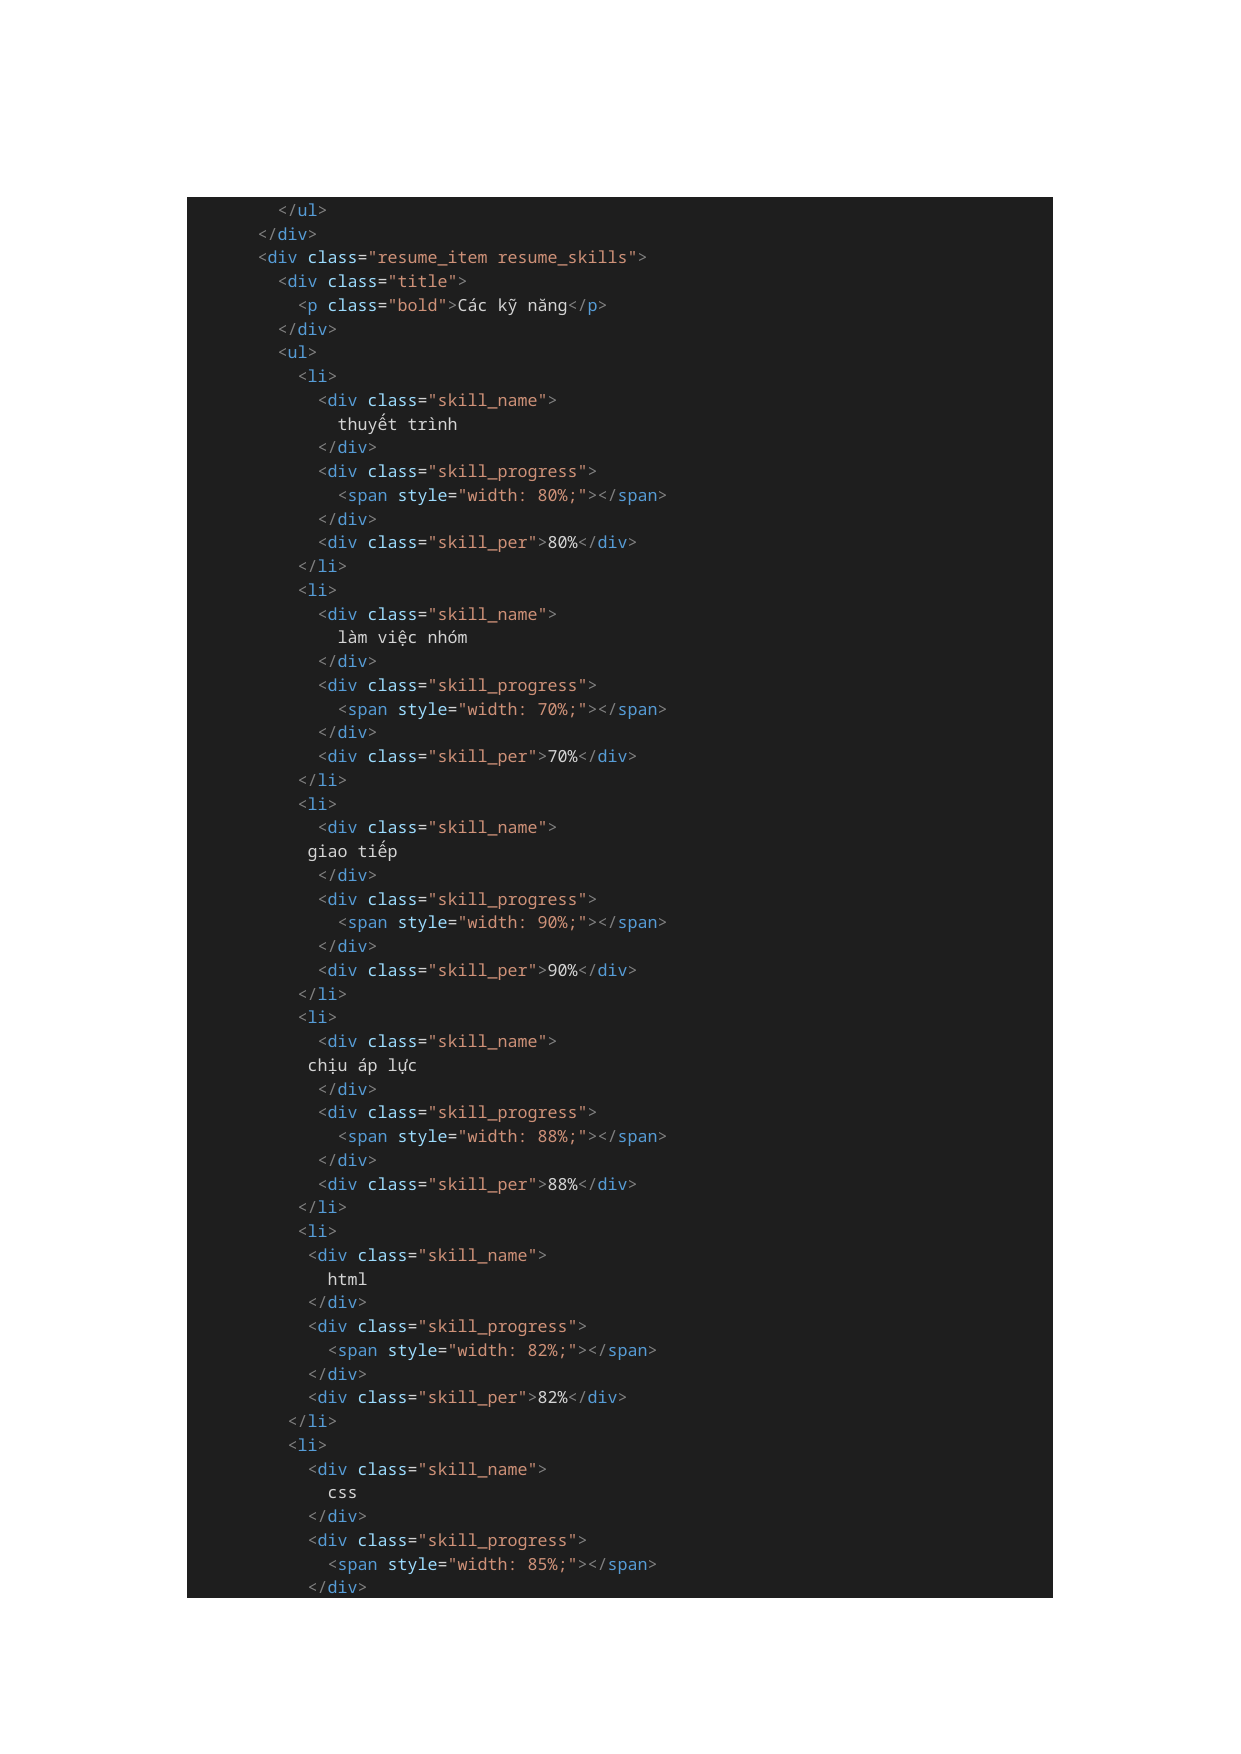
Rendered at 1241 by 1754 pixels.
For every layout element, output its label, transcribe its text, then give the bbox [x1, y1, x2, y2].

text </li> [187, 981, 1053, 1005]
text <div class="skill_per">90%</div> [187, 957, 1053, 981]
text </div> [187, 1361, 1053, 1385]
text <div class="skill_progress"> [187, 458, 1053, 482]
text thuyết trình [187, 411, 1053, 435]
text <div class="skill_name"> [187, 601, 1053, 625]
text <ul> [187, 340, 1053, 363]
text </div> [187, 435, 1053, 458]
text chịu áp lực [187, 1052, 1053, 1076]
text <span style="width: 88%;"></span> [187, 1123, 1053, 1147]
text <div class="skill_per">88%</div> [187, 1171, 1053, 1195]
text </div> [187, 1575, 1053, 1598]
text <span style="width: 90%;"></span> [187, 910, 1053, 933]
text </div> [187, 221, 1053, 245]
text <div class="skill_name"> [187, 1028, 1053, 1052]
text </div> [187, 862, 1053, 886]
text </div> [187, 1147, 1053, 1171]
text <div class="skill_per">80%</div> [187, 530, 1053, 553]
text <div class="skill_name"> [187, 1242, 1053, 1266]
text </div> [187, 316, 1053, 340]
text <div class="skill_progress"> [187, 886, 1053, 910]
text </li> [187, 767, 1053, 791]
text làm việc nhóm [187, 625, 1053, 648]
text <div class="resume_item resume_skills"> [187, 245, 1053, 268]
text </div> [187, 720, 1053, 743]
text <li> [187, 577, 1053, 601]
text </div> [187, 1076, 1053, 1100]
text <span style="width: 80%;"></span> [187, 482, 1053, 506]
text <span style="width: 82%;"></span> [187, 1337, 1053, 1361]
text <div class="skill_name"> [187, 387, 1053, 411]
text </li> [187, 1195, 1053, 1218]
text <div class="title"> [187, 268, 1053, 292]
text <div class="skill_progress"> [187, 1100, 1053, 1123]
text <div class="skill_name"> [187, 1456, 1053, 1480]
text <div class="skill_progress"> [187, 1313, 1053, 1337]
text </ul> [187, 197, 1053, 221]
text <div class="skill_name"> [187, 815, 1053, 838]
text <li> [187, 1218, 1053, 1242]
text <div class="skill_progress"> [187, 672, 1053, 696]
text <li> [187, 791, 1053, 815]
text <div class="skill_per">70%</div> [187, 743, 1053, 767]
text html [187, 1266, 1053, 1290]
text <div class="skill_per">82%</div> [187, 1385, 1053, 1408]
text css [187, 1480, 1053, 1503]
text </div> [187, 1290, 1053, 1313]
text <span style="width: 70%;"></span> [187, 696, 1053, 720]
text <li> [187, 363, 1053, 387]
text </div> [187, 1503, 1053, 1527]
text <p class="bold">Các kỹ năng</p> [187, 292, 1053, 316]
text <div class="skill_progress"> [187, 1527, 1053, 1551]
text <li> [187, 1432, 1053, 1456]
text </li> [187, 553, 1053, 577]
text <li> [187, 1005, 1053, 1028]
text giao tiếp [187, 838, 1053, 862]
text </div> [187, 933, 1053, 957]
text </div> [187, 506, 1053, 530]
text <span style="width: 85%;"></span> [187, 1551, 1053, 1575]
text </div> [187, 648, 1053, 672]
text </li> [187, 1408, 1053, 1432]
